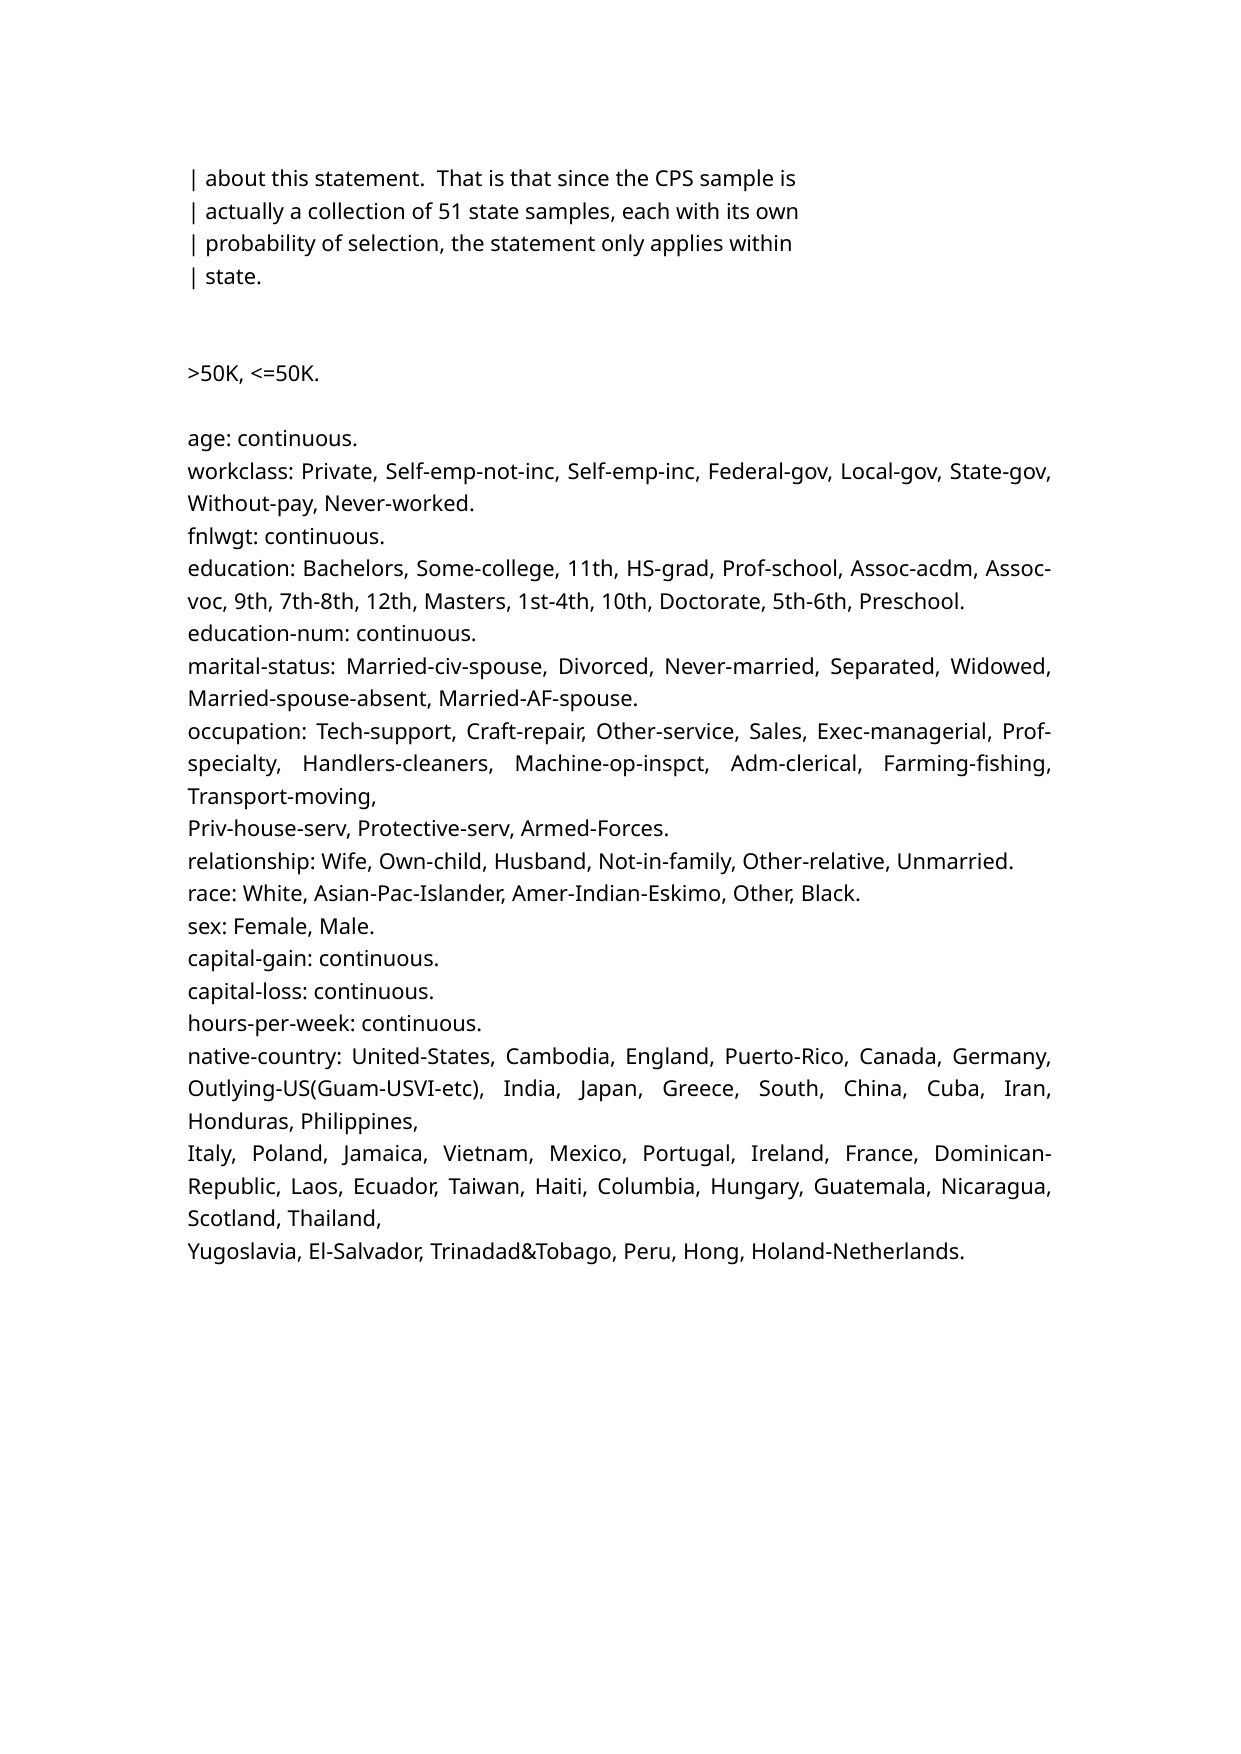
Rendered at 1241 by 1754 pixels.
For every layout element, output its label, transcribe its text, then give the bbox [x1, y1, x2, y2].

text capital-gain: continuous. [187, 942, 1053, 974]
text fnlwgt: continuous. [187, 519, 1053, 552]
text education: Bachelors, Some-college, 11th, HS-grad, Prof-school, Assoc-acdm, Assoc-voc, 9th, 7th-8th, 12th, Masters, 1st-4th, 10th, Doctorate, 5th-6th, Preschool. [187, 552, 1053, 617]
text race: White, Asian-Pac-Islander, Amer-Indian-Eskimo, Other, Black. [187, 877, 1053, 909]
text workclass: Private, Self-emp-not-inc, Self-emp-inc, Federal-gov, Local-gov, State-gov, Without-pay, Never-worked. [187, 454, 1053, 519]
text | actually a collection of 51 state samples, each with its own [187, 194, 1053, 227]
text age: continuous. [187, 422, 1053, 454]
text capital-loss: continuous. [187, 974, 1053, 1007]
text hours-per-week: continuous. [187, 1007, 1053, 1039]
text native-country: United-States, Cambodia, England, Puerto-Rico, Canada, Germany, Outlying-US(Guam-USVI-etc), India, Japan, Greece, South, China, Cuba, Iran, Honduras, Philippines, [187, 1039, 1053, 1137]
text | about this statement. That is that since the CPS sample is [187, 162, 1053, 194]
text Yugoslavia, El-Salvador, Trinadad&Tobago, Peru, Hong, Holand-Netherlands. [187, 1234, 1053, 1267]
text sex: Female, Male. [187, 909, 1053, 942]
text >50K, <=50K. [187, 357, 1053, 389]
text relationship: Wife, Own-child, Husband, Not-in-family, Other-relative, Unmarried. [187, 844, 1053, 877]
text | state. [187, 259, 1053, 292]
text Priv-house-serv, Protective-serv, Armed-Forces. [187, 812, 1053, 844]
text occupation: Tech-support, Craft-repair, Other-service, Sales, Exec-managerial, Prof-specialty, Handlers-cleaners, Machine-op-inspct, Adm-clerical, Farming-fishing, Transport-moving, [187, 714, 1053, 812]
text Italy, Poland, Jamaica, Vietnam, Mexico, Portugal, Ireland, France, Dominican-Republic, Laos, Ecuador, Taiwan, Haiti, Columbia, Hungary, Guatemala, Nicaragua, Scotland, Thailand, [187, 1137, 1053, 1234]
text | probability of selection, the statement only applies within [187, 227, 1053, 259]
text education-num: continuous. [187, 617, 1053, 649]
text marital-status: Married-civ-spouse, Divorced, Never-married, Separated, Widowed, Married-spouse-absent, Married-AF-spouse. [187, 649, 1053, 714]
